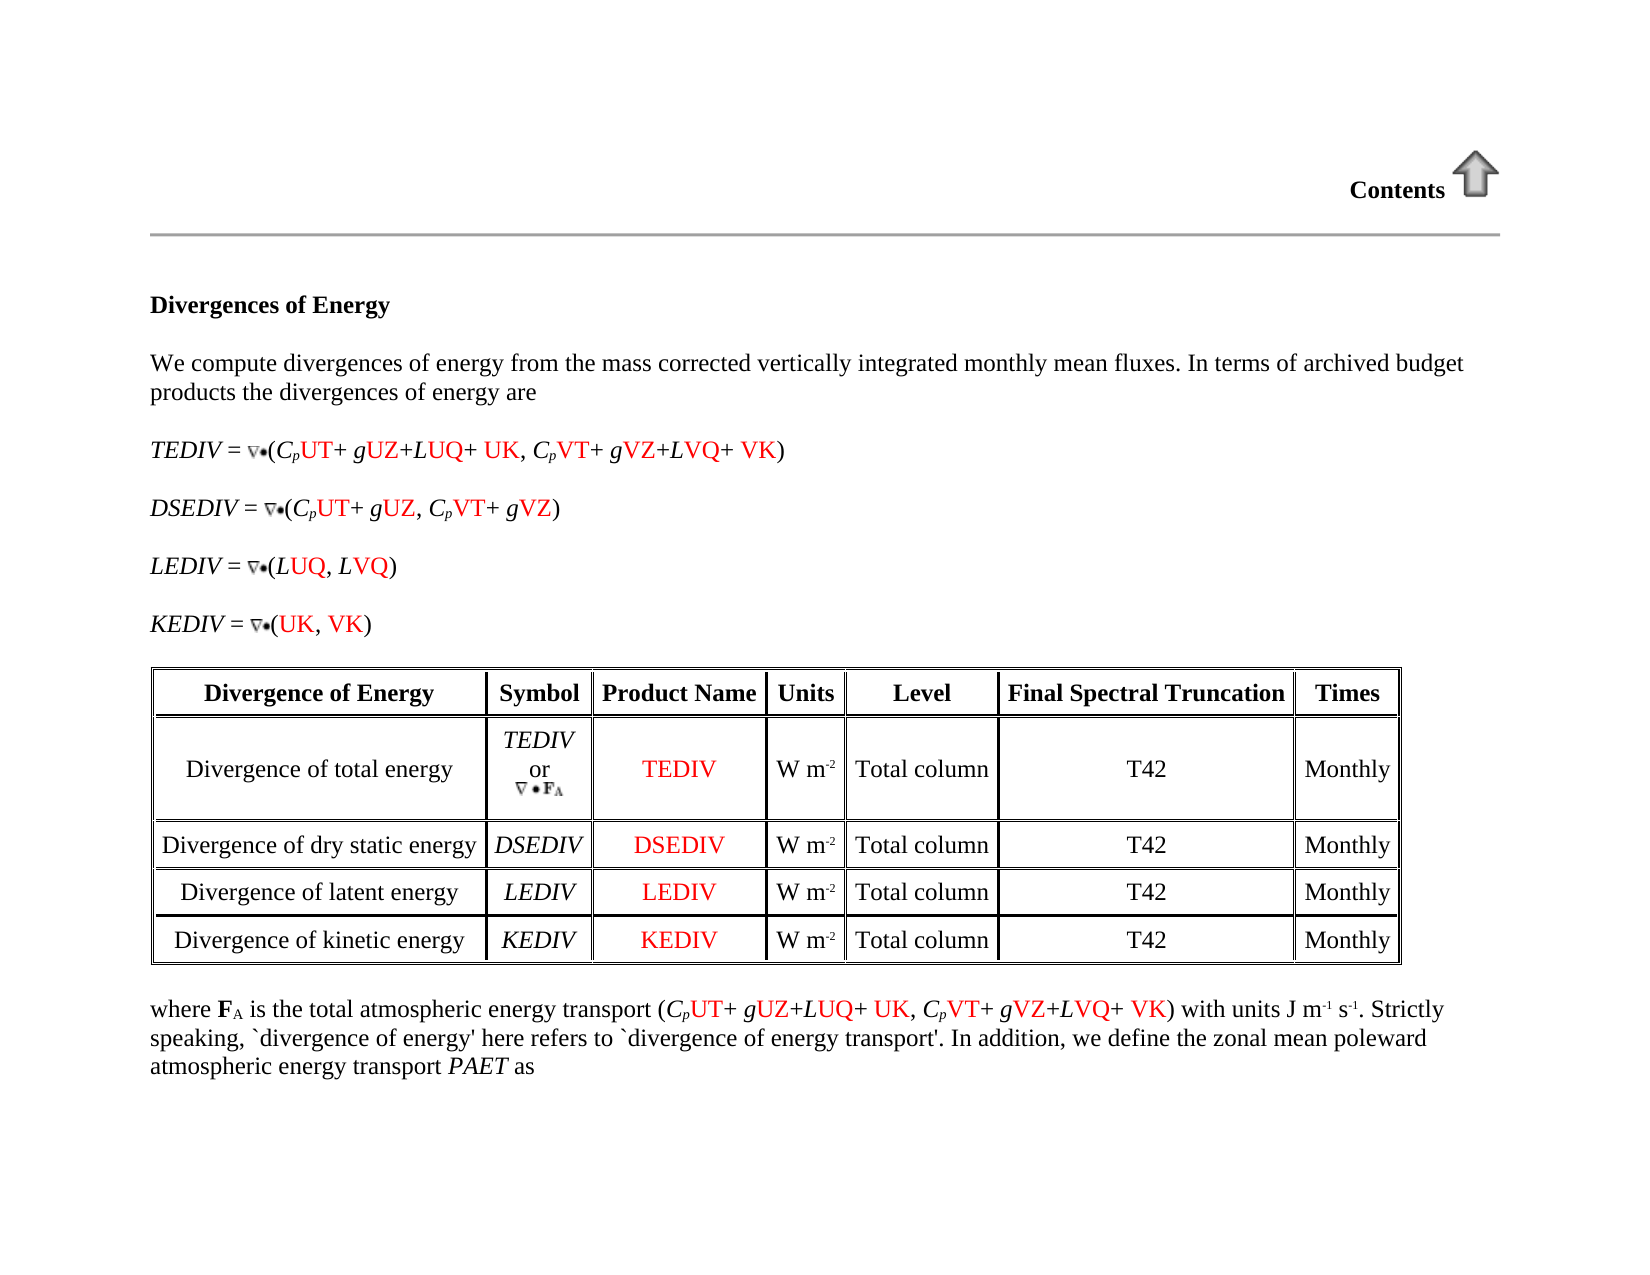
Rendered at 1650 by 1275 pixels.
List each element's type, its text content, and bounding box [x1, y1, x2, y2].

table_cell KEDIV [593, 917, 766, 962]
table_cell Total column [847, 870, 997, 914]
table_cell T42 [1000, 870, 1293, 914]
table_cell KEDIV [486, 917, 592, 962]
table_cell Monthly [1296, 714, 1399, 819]
table_header Final Spectral Truncation [998, 670, 1295, 714]
table_cell DSEDIV [488, 822, 591, 866]
table_cell Divergence of kinetic energy [154, 914, 486, 962]
picture [247, 446, 268, 459]
text where FA is the total atmospheric energy transport (CpUT+ gUZ+LUQ+ UK, CpVT+ gVZ+LVQ+ VK) with units J m-1 s-1. Strictly speaking, `divergence of energy' here refers to `divergence of energy transport'. In addition, we define the zonal mean poleward atmospheric energy transport PAET as [150, 994, 1500, 1080]
picture [515, 782, 564, 796]
table_cell W m-2 [768, 870, 844, 914]
table_cell W m-2 [768, 718, 844, 819]
table_header Symbol [486, 670, 592, 714]
table_cell LEDIV [488, 870, 591, 914]
table_cell Divergence of total energy [154, 714, 485, 819]
table_cell Total column [846, 917, 998, 962]
text KEDIV = (UK, VK) [150, 609, 1500, 638]
table_cell TEDIV [594, 718, 765, 819]
table_cell TEDIV or [488, 718, 591, 819]
table_cell Total column [847, 822, 997, 866]
picture [247, 561, 268, 575]
table_cell Total column [847, 718, 997, 819]
text Divergences of Energy [150, 291, 1500, 319]
table_cell Monthly [1295, 819, 1400, 866]
picture [1451, 150, 1500, 199]
table_header Times [1295, 670, 1398, 714]
text DSEDIV = (CpUT+ gUZ, CpVT+ gVZ) [150, 493, 1500, 522]
text We compute divergences of energy from the mass corrected vertically integrated monthly mean fluxes. In terms of archived budget products the divergences of energy are [150, 348, 1500, 406]
table_header Level [846, 670, 998, 714]
table_cell DSEDIV [594, 822, 765, 866]
table_cell Divergence of latent energy [154, 866, 485, 914]
table_cell W m-2 [766, 917, 846, 962]
table_cell W m-2 [768, 822, 844, 866]
table_header Divergence of Energy [154, 670, 486, 714]
text TEDIV = (CpUT+ gUZ+LUQ+ UK, CpVT+ gVZ+LVQ+ VK) [150, 435, 1500, 464]
table_header Units [766, 670, 846, 714]
text Contents [150, 150, 1500, 204]
table_cell Monthly [1295, 914, 1398, 962]
picture [250, 619, 271, 633]
table_cell T42 [1000, 718, 1293, 819]
table_header Product Name [593, 670, 766, 714]
table_cell T42 [1000, 822, 1293, 866]
table_cell LEDIV [594, 870, 765, 914]
table_cell T42 [998, 917, 1295, 962]
table_cell Monthly [1296, 866, 1399, 914]
picture [264, 503, 284, 517]
text LEDIV = (LUQ, LVQ) [150, 551, 1500, 580]
table_cell Divergence of dry static energy [152, 819, 486, 866]
